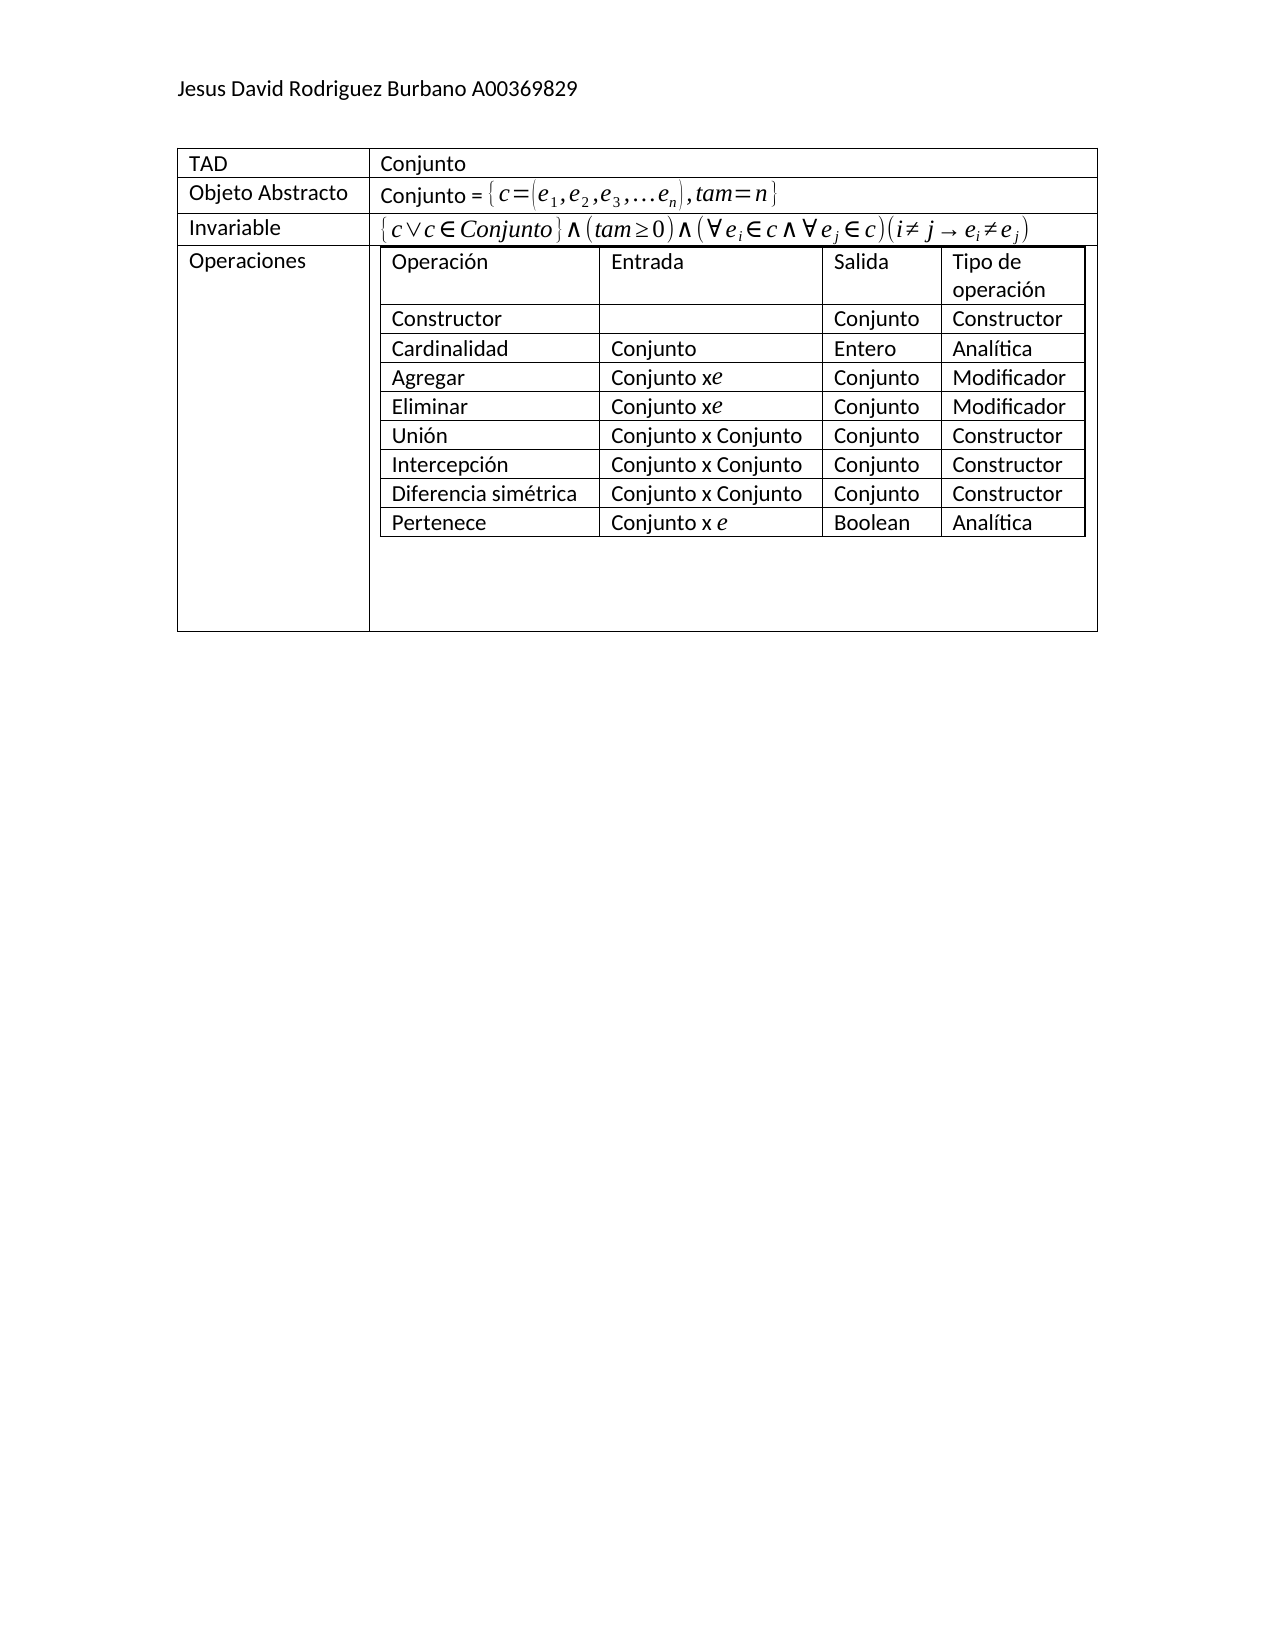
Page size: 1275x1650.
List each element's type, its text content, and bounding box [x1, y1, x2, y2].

table_cell Invariable [178, 214, 369, 245]
table_header Conjunto [370, 149, 1097, 177]
table_cell [370, 214, 1097, 245]
table_cell Operaciones [178, 246, 369, 631]
table_header TAD [178, 149, 369, 177]
table_cell Objeto Abstracto [178, 178, 369, 212]
table_cell [370, 246, 1097, 631]
table_cell Conjunto = [370, 178, 1097, 212]
